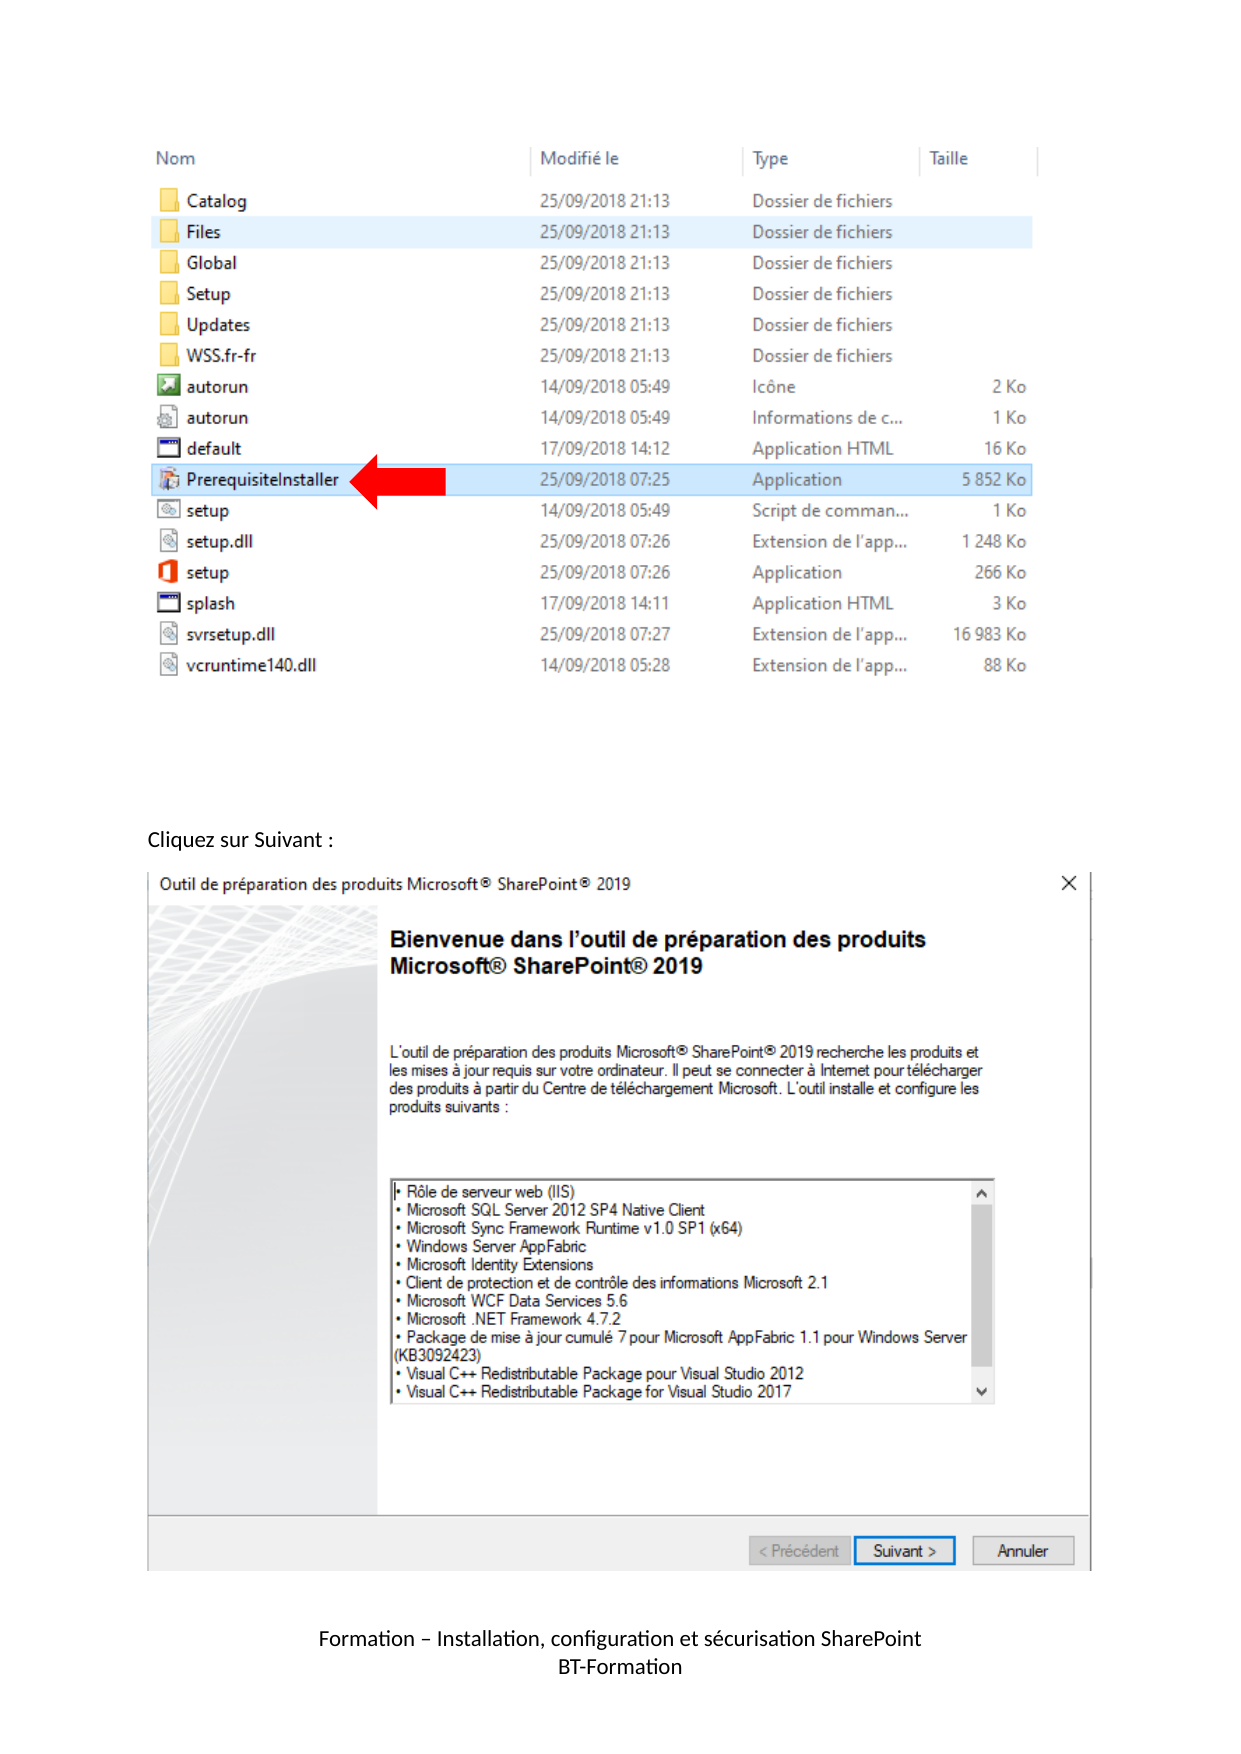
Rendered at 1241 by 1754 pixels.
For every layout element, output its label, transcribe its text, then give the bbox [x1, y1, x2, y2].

picture [147, 872, 1093, 1571]
picture [147, 147, 1093, 760]
text Cliquez sur Suivant : [148, 826, 1093, 854]
